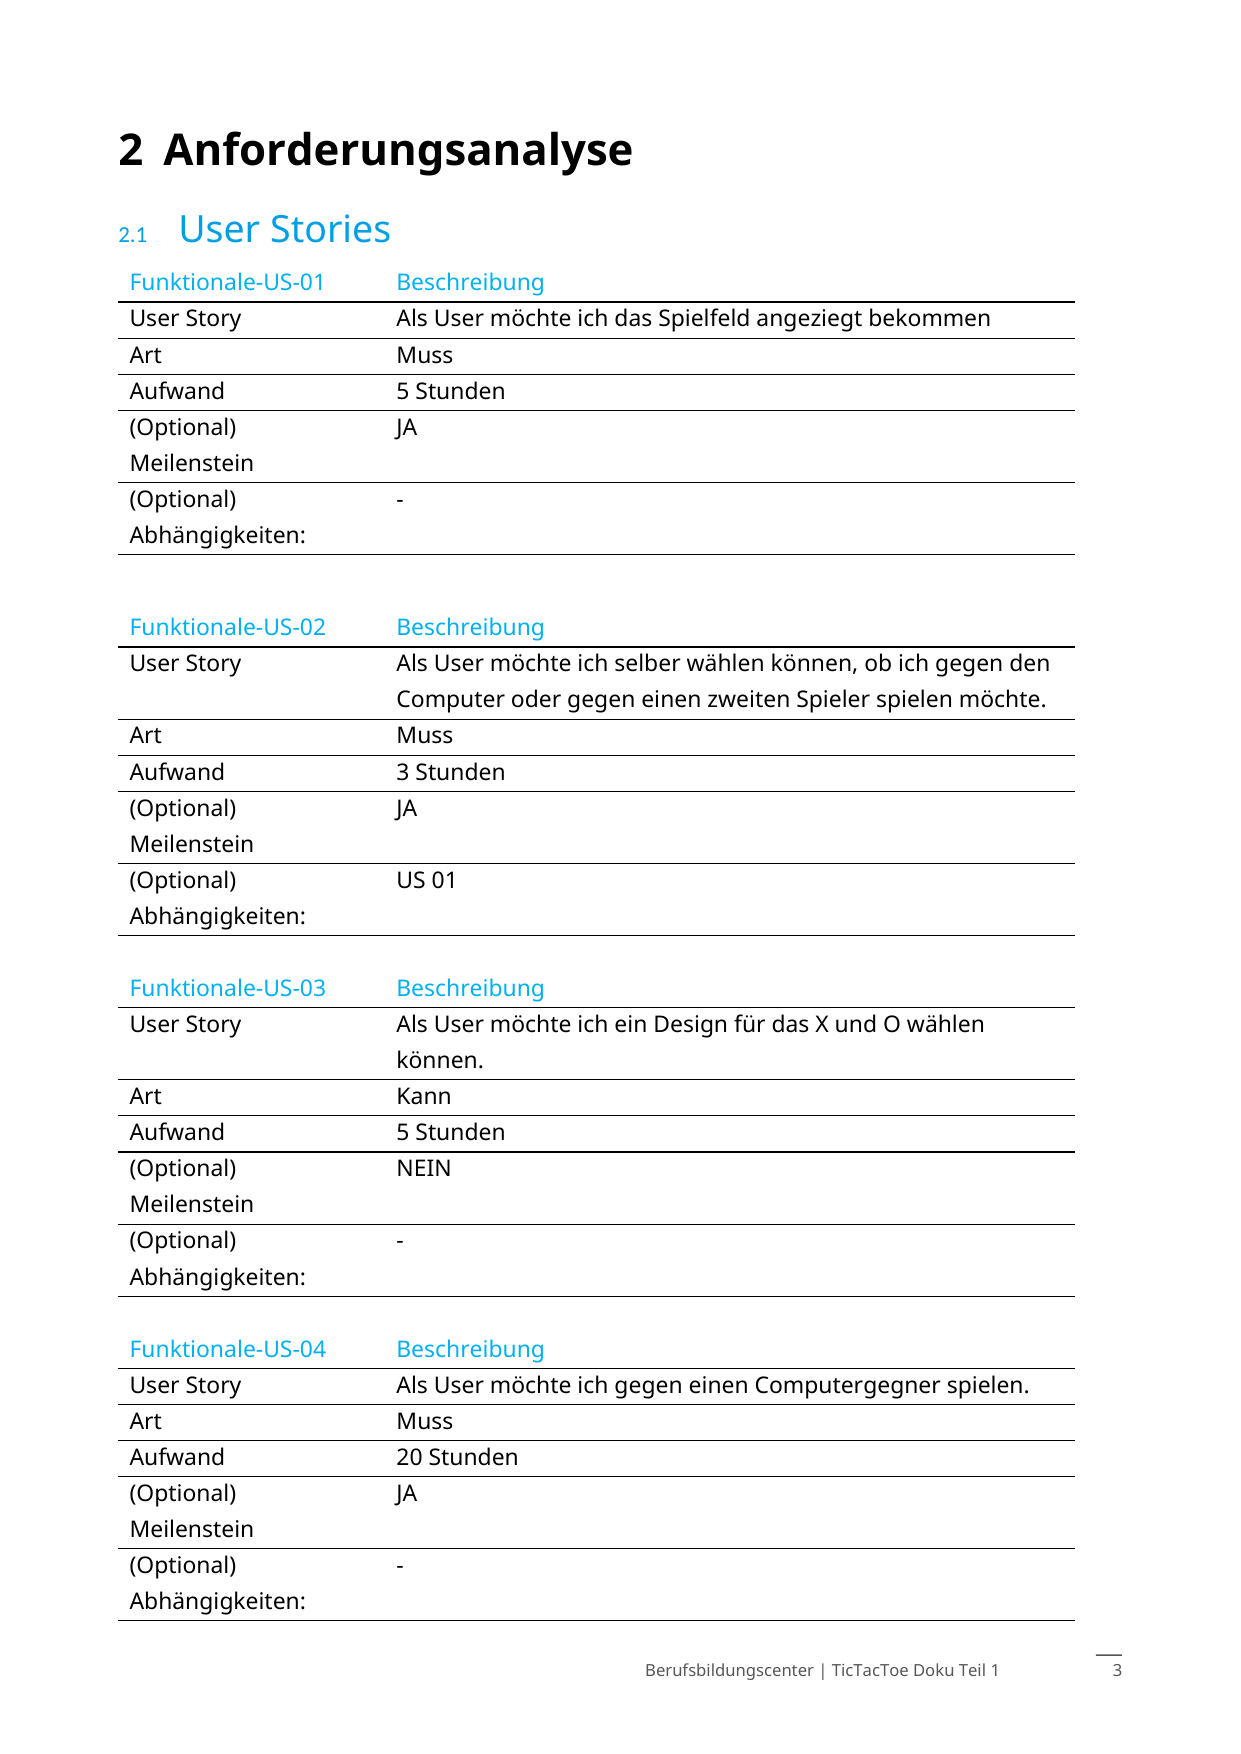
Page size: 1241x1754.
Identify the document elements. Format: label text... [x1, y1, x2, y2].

table_header Beschreibung [385, 266, 1075, 301]
table_cell 5 Stunden [385, 1116, 1075, 1151]
table_cell Aufwand [118, 375, 385, 410]
table_cell Aufwand [118, 756, 385, 791]
table_cell (Optional) Abhängigkeiten: [118, 1549, 385, 1620]
table_cell User Story [118, 1008, 385, 1079]
table_cell - [385, 1225, 1075, 1296]
table_cell Als User möchte ich selber wählen können, ob ich gegen den Computer oder gegen einen zweiten Spieler spielen möchte. [385, 648, 1075, 718]
table_cell Art [118, 1080, 385, 1115]
table_header Beschreibung [385, 611, 1075, 646]
table_cell NEIN [385, 1153, 1075, 1223]
table_cell Art [118, 1405, 385, 1440]
table_cell User Story [118, 1369, 385, 1404]
table_header Funktionale-US-01 [118, 266, 385, 301]
table_cell (Optional) Meilenstein [118, 411, 385, 482]
table_cell Als User möchte ich das Spielfeld angeziegt bekommen [385, 303, 1075, 337]
table_cell (Optional) Meilenstein [118, 792, 385, 863]
table_cell 20 Stunden [385, 1441, 1075, 1476]
table_cell Kann [385, 1080, 1075, 1115]
table_cell Art [118, 720, 385, 754]
table_cell US 01 [385, 864, 1075, 935]
table_cell Muss [385, 1405, 1075, 1440]
table_cell 5 Stunden [385, 375, 1075, 410]
table_cell (Optional) Meilenstein [118, 1153, 385, 1223]
table_cell Aufwand [118, 1116, 385, 1151]
table_cell - [385, 1549, 1075, 1620]
table_cell User Story [118, 648, 385, 718]
subtitle User Stories [118, 203, 1122, 254]
table_cell Muss [385, 339, 1075, 374]
subtitle Anforderungsanalyse [118, 118, 1122, 178]
table_cell JA [385, 411, 1075, 482]
table_cell Als User möchte ich gegen einen Computergegner spielen. [385, 1369, 1075, 1404]
table_cell Art [118, 339, 385, 374]
table_cell User Story [118, 303, 385, 337]
table_cell Funktionale-US-04 [118, 1297, 385, 1368]
table_cell JA [385, 792, 1075, 863]
table_cell Muss [385, 720, 1075, 754]
table_cell - [385, 483, 1075, 554]
table_cell Funktionale-US-03 [118, 936, 385, 1007]
table_cell Beschreibung [385, 1297, 1075, 1368]
table_cell (Optional) Meilenstein [118, 1477, 385, 1548]
table_cell 3 Stunden [385, 756, 1075, 791]
table_header Funktionale-US-02 [118, 611, 385, 646]
table_cell (Optional) Abhängigkeiten: [118, 483, 385, 554]
table_cell (Optional) Abhängigkeiten: [118, 864, 385, 935]
table_cell Aufwand [118, 1441, 385, 1476]
table_cell Beschreibung [385, 936, 1075, 1007]
table_cell Als User möchte ich ein Design für das X und O wählen können. [385, 1008, 1075, 1079]
table_cell JA [385, 1477, 1075, 1548]
table_cell (Optional) Abhängigkeiten: [118, 1225, 385, 1296]
